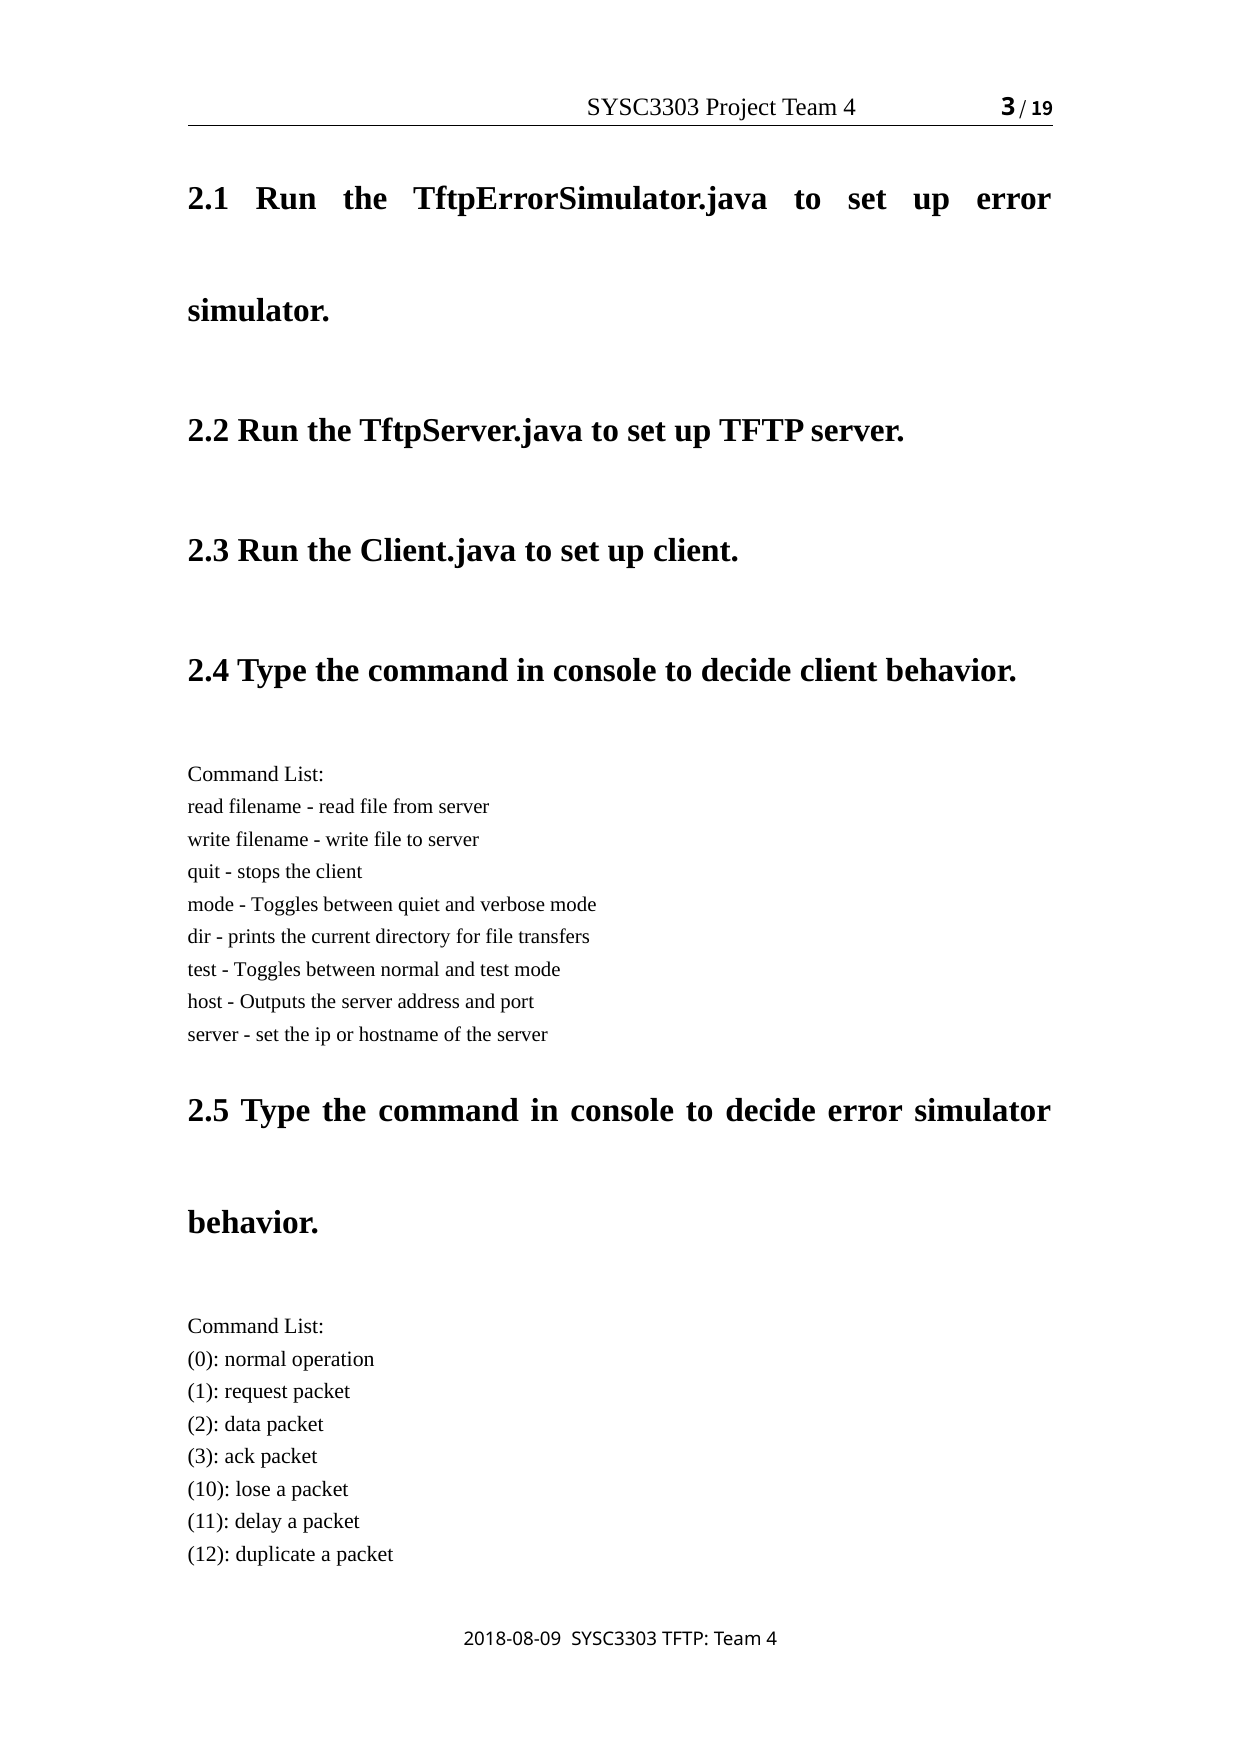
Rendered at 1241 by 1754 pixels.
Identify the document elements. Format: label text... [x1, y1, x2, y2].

text (2): data packet [187, 1407, 1053, 1439]
text (3): ack packet [187, 1439, 1053, 1472]
text read filename - read file from server [187, 790, 1053, 822]
subtitle 2.2 Run the TftpServer.java to set up TFTP server. [187, 397, 1053, 462]
text (10): lose a packet [187, 1472, 1053, 1504]
text (11): delay a packet [187, 1504, 1053, 1537]
text test - Toggles between normal and test mode [187, 952, 1053, 985]
text mode - Toggles between quiet and verbose mode [187, 887, 1053, 920]
text (12): duplicate a packet [187, 1537, 1053, 1569]
text host - Outputs the server address and port [187, 985, 1053, 1017]
text Command List: [187, 1309, 1053, 1342]
subtitle 2.1 Run the TftpErrorSimulator.java to set up error simulator. [187, 165, 1053, 342]
text write filename - write file to server [187, 822, 1053, 855]
subtitle 2.4 Type the command in console to decide client behavior. [187, 637, 1053, 702]
text Command List: [187, 757, 1053, 790]
text (0): normal operation [187, 1342, 1053, 1374]
text server - set the ip or hostname of the server [187, 1017, 1053, 1050]
subtitle 2.5 Type the command in console to decide error simulator behavior. [187, 1077, 1053, 1254]
text dir - prints the current directory for file transfers [187, 920, 1053, 952]
text quit - stops the client [187, 855, 1053, 887]
subtitle 2.3 Run the Client.java to set up client. [187, 517, 1053, 582]
text (1): request packet [187, 1374, 1053, 1407]
